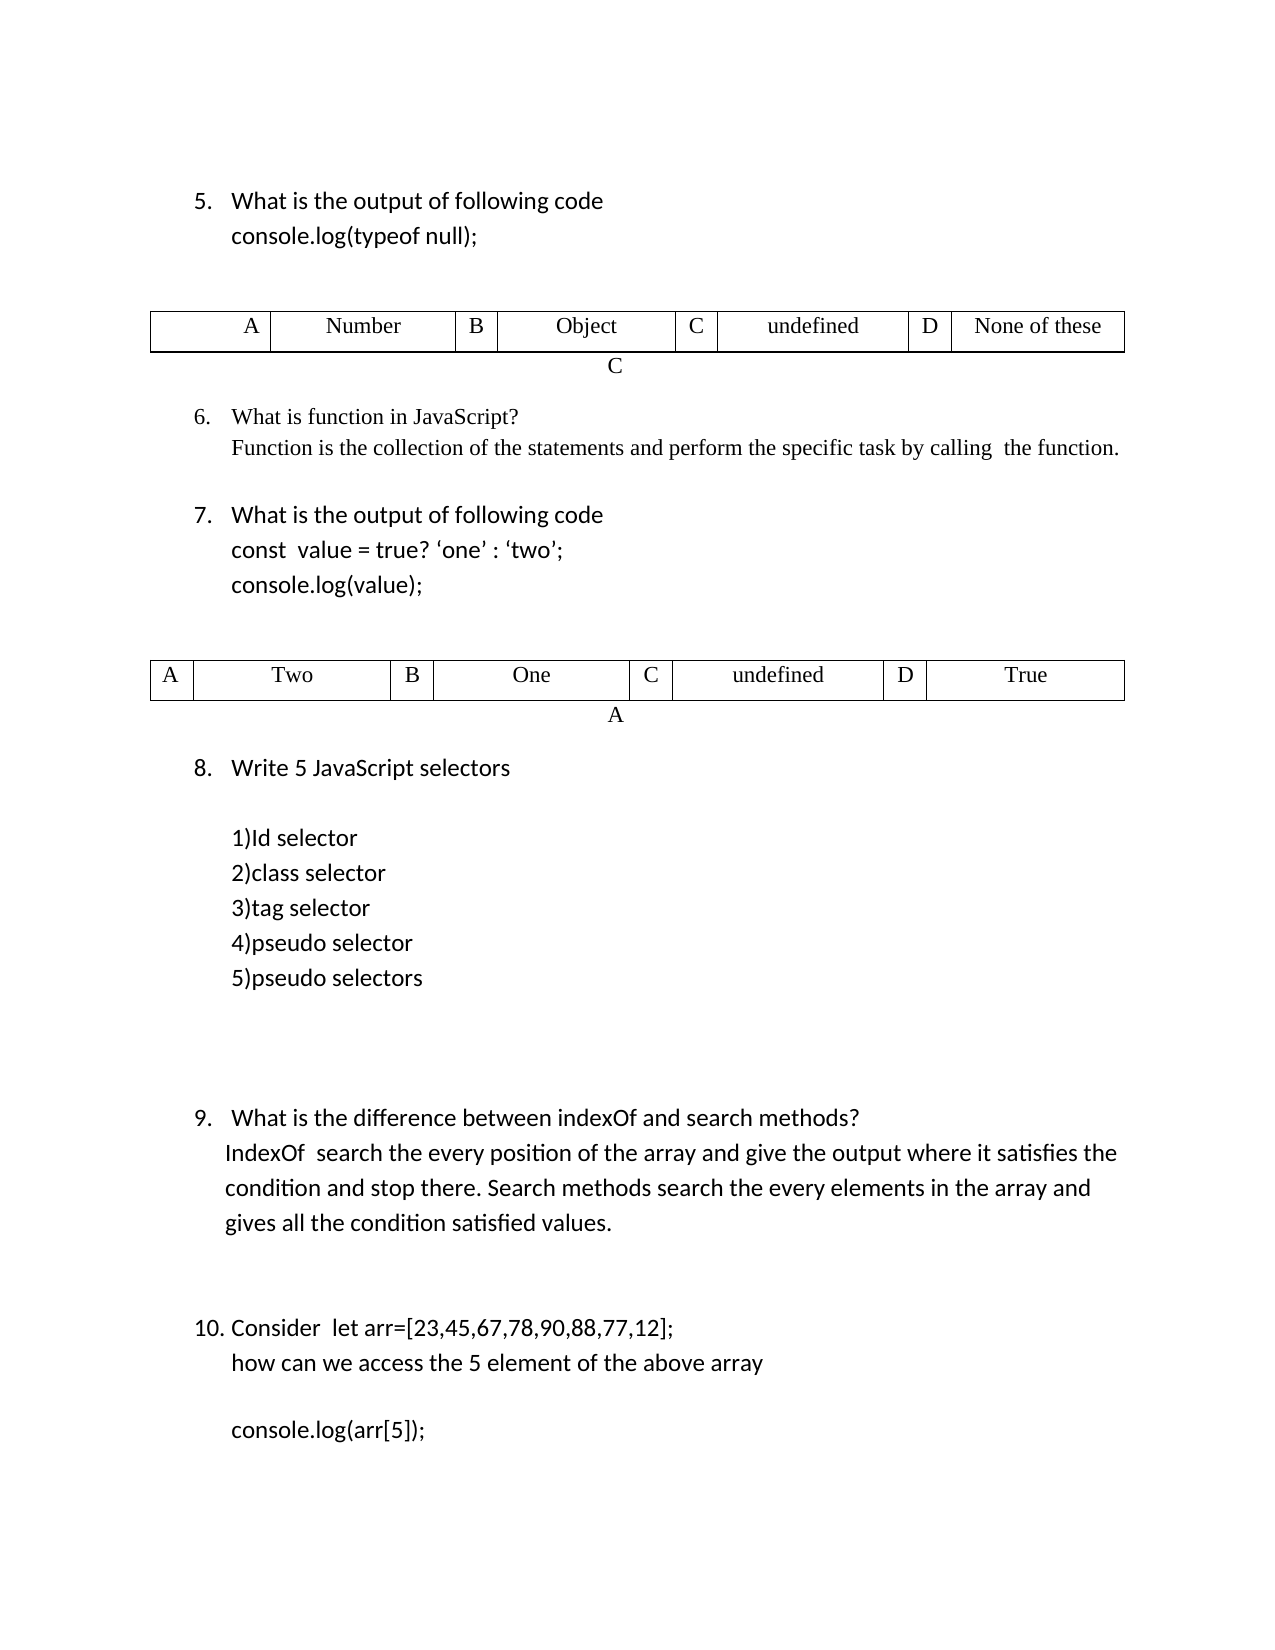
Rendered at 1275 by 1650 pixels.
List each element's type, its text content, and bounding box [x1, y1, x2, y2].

table_header Number [271, 312, 455, 351]
table_header D [884, 661, 926, 700]
list What is the output of following code [194, 499, 1125, 529]
list 2)class selector [231, 857, 1125, 888]
table_header One [434, 661, 629, 700]
table_header undefined [673, 661, 883, 700]
list console.log(arr[5]); [231, 1414, 1125, 1445]
list Consider let arr=[23,45,67,78,90,88,77,12]; [194, 1312, 1125, 1343]
table_header B [391, 661, 433, 700]
table_header Object [498, 312, 675, 351]
table_header D [909, 312, 951, 351]
list 3)tag selector [231, 892, 1125, 923]
list Function is the collection of the statements and perform the specific task by calling the function. [231, 434, 1125, 460]
list const value = true? ‘one’ : ‘two’; [231, 534, 1125, 564]
table_header C [630, 661, 672, 700]
list IndexOf search the every position of the array and give the output where it satisfies the condition and stop there. Search methods search the every elements in the array and gives all the condition satisfied values. [225, 1137, 1125, 1238]
table_header undefined [718, 312, 908, 351]
list console.log(value); [231, 569, 1125, 599]
list What is the difference between indexOf and search methods? [194, 1102, 1125, 1133]
list What is the output of following code [194, 185, 1125, 216]
list What is function in JavaScript? [194, 403, 1125, 430]
table_header B [456, 312, 497, 351]
text A [150, 701, 1125, 728]
list 4)pseudo selector [231, 927, 1125, 958]
table_header None of these [952, 312, 1124, 351]
table_header A [151, 312, 270, 351]
table_header C [676, 312, 717, 351]
list Write 5 JavaScript selectors [194, 752, 1125, 783]
text C [150, 353, 1125, 379]
list how can we access the 5 element of the above array [231, 1347, 1125, 1378]
table_header True [927, 661, 1124, 700]
table_header Two [194, 661, 390, 700]
table_header A [151, 661, 193, 700]
list 5)pseudo selectors [231, 962, 1125, 993]
list console.log(typeof null); [231, 220, 1125, 251]
list 1)Id selector [231, 822, 1125, 853]
